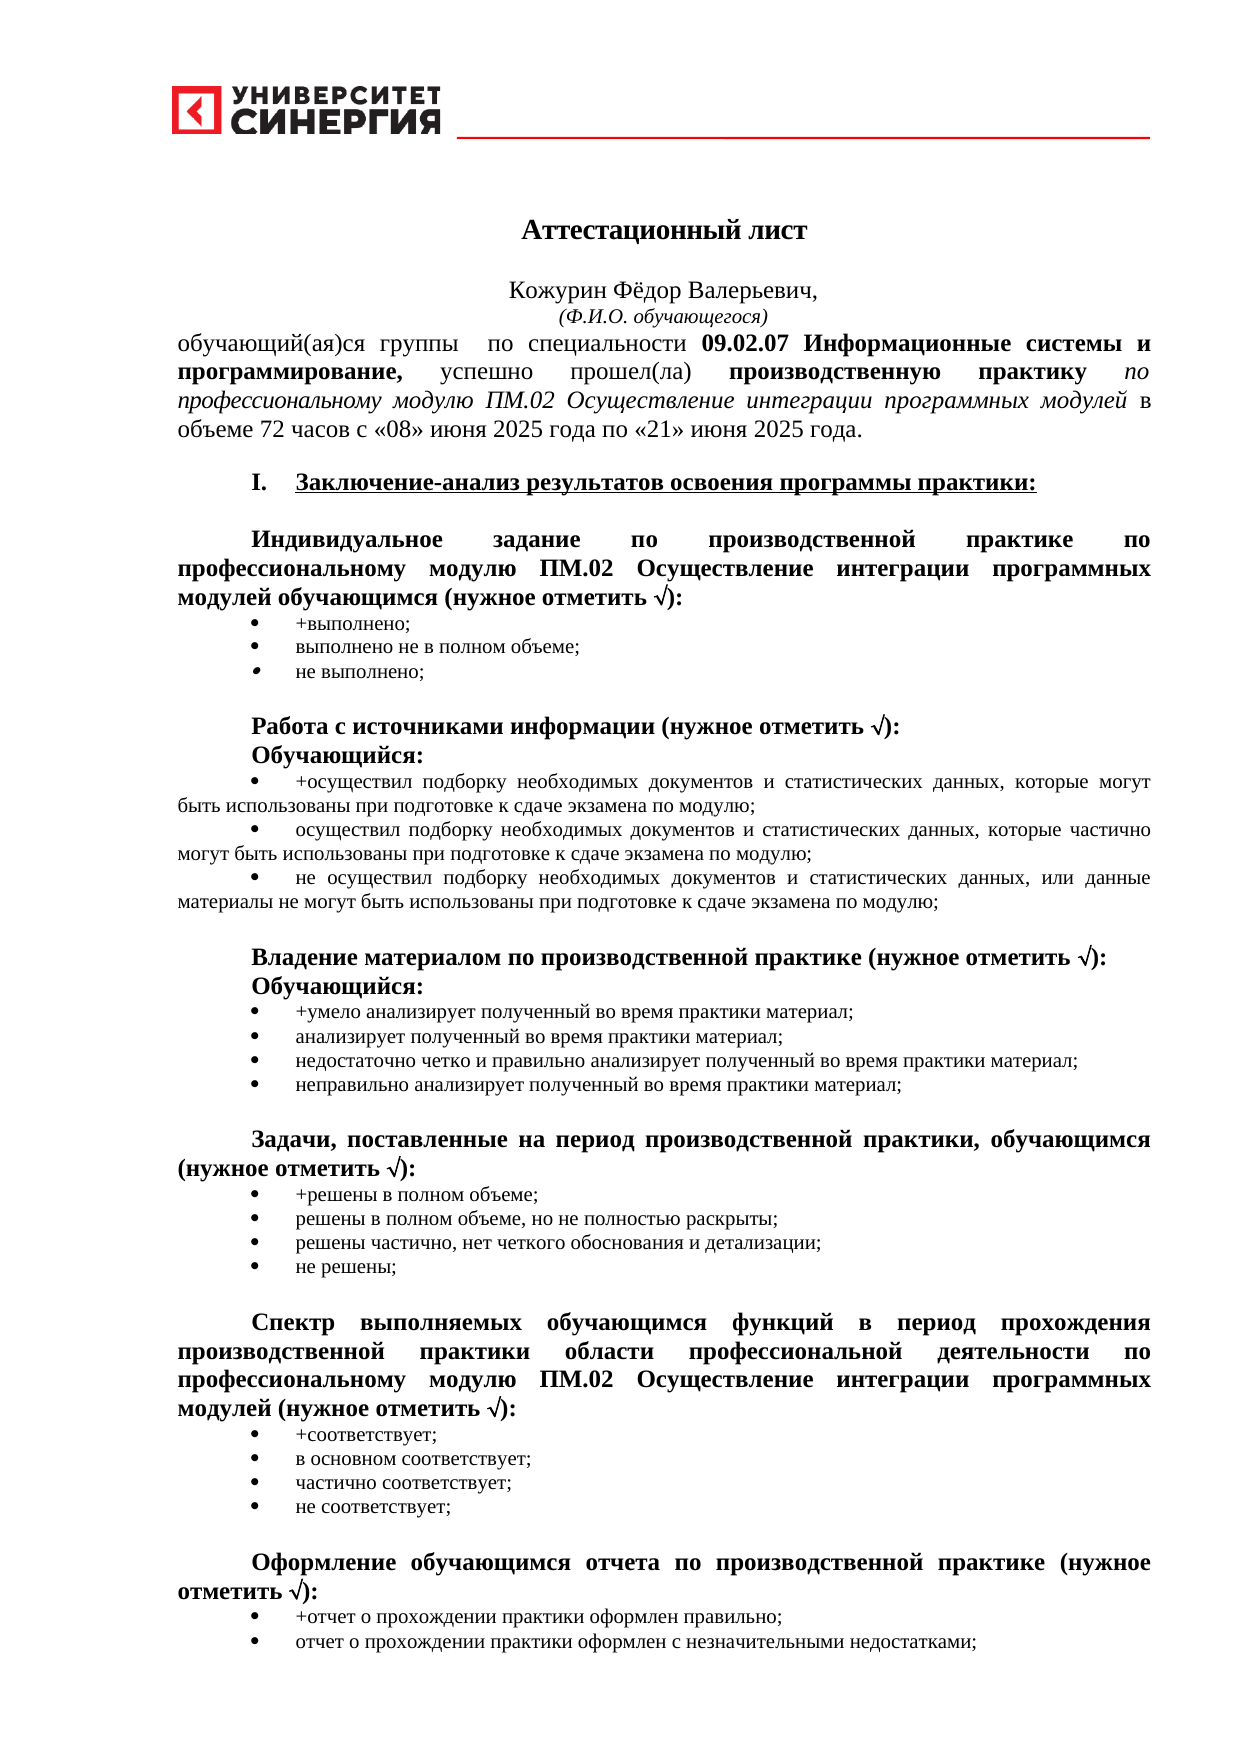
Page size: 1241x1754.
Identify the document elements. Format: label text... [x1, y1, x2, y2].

list не выполнено; [251, 658, 1152, 683]
list частично соответствует; [177, 1470, 1152, 1494]
list Работа с источниками информации (нужное отметить ): [177, 711, 1152, 740]
list Индивидуальное задание по производственной практике по профессиональному модулю ПМ.02 Осуществление интеграции программных модулей обучающимся (нужное отметить ): [177, 524, 1152, 610]
list +выполнено; [251, 610, 1152, 634]
list +умело анализирует полученный во время практики материал; [177, 999, 1152, 1023]
list выполнено не в полном объеме; [251, 634, 1152, 658]
list отчет о прохождении практики оформлен с незначительными недостатками; [177, 1628, 1152, 1653]
list анализирует полученный во время практики материал; [177, 1023, 1152, 1048]
list осуществил подборку необходимых документов и статистических данных, которые частично могут быть использованы при подготовке к сдаче экзамена по модулю; [177, 817, 1152, 865]
list недостаточно четко и правильно анализирует полученный во время практики материал; [177, 1048, 1152, 1072]
text Кожурин Фёдор Валерьевич, [177, 275, 1152, 303]
list +решены в полном объеме; [177, 1182, 1152, 1206]
list +соответствует; [177, 1422, 1152, 1446]
list не решены; [177, 1254, 1152, 1278]
list Обучающийся: [177, 971, 1152, 999]
list не осуществил подборку необходимых документов и статистических данных, или данные материалы не могут быть использованы при подготовке к сдаче экзамена по модулю; [177, 865, 1152, 913]
list Обучающийся: [177, 740, 1152, 769]
text (Ф.И.О. обучающегося) [177, 303, 1152, 328]
list Владение материалом по производственной практике (нужное отметить ): [177, 942, 1152, 971]
list +осуществил подборку необходимых документов и статистических данных, которые могут быть использованы при подготовке к сдаче экзамена по модулю; [177, 769, 1152, 817]
list в основном соответствует; [177, 1446, 1152, 1470]
list +отчет о прохождении практики оформлен правильно; [177, 1604, 1152, 1628]
list Заключение-анализ результатов освоения программы практики: [177, 467, 1152, 495]
list не соответствует; [177, 1494, 1152, 1518]
text обучающий(ая)ся группы по специальности 09.02.07 Информационные системы и программирование, успешно прошел(ла) производственную практику по профессиональному модулю ПМ.02 Осуществление интеграции программных модулей в объеме 72 часов с «08» июня 2025 года по «21» июня 2025 года. [177, 328, 1152, 443]
list решены частично, нет четкого обоснования и детализации; [177, 1230, 1152, 1254]
list решены в полном объеме, но не полностью раскрыты; [177, 1206, 1152, 1230]
text Аттестационный лист [177, 212, 1152, 246]
list неправильно анализирует полученный во время практики материал; [177, 1072, 1152, 1096]
list Оформление обучающимся отчета по производственной практике (нужное отметить ): [177, 1547, 1152, 1604]
list Задачи, поставленные на период производственной практики, обучающимся (нужное отметить ): [177, 1124, 1152, 1182]
picture [168, 83, 441, 134]
list Спектр выполняемых обучающимся функций в период прохождения производственной практики области профессиональной деятельности по профессиональному модулю ПМ.02 Осуществление интеграции программных модулей (нужное отметить ): [177, 1307, 1152, 1422]
